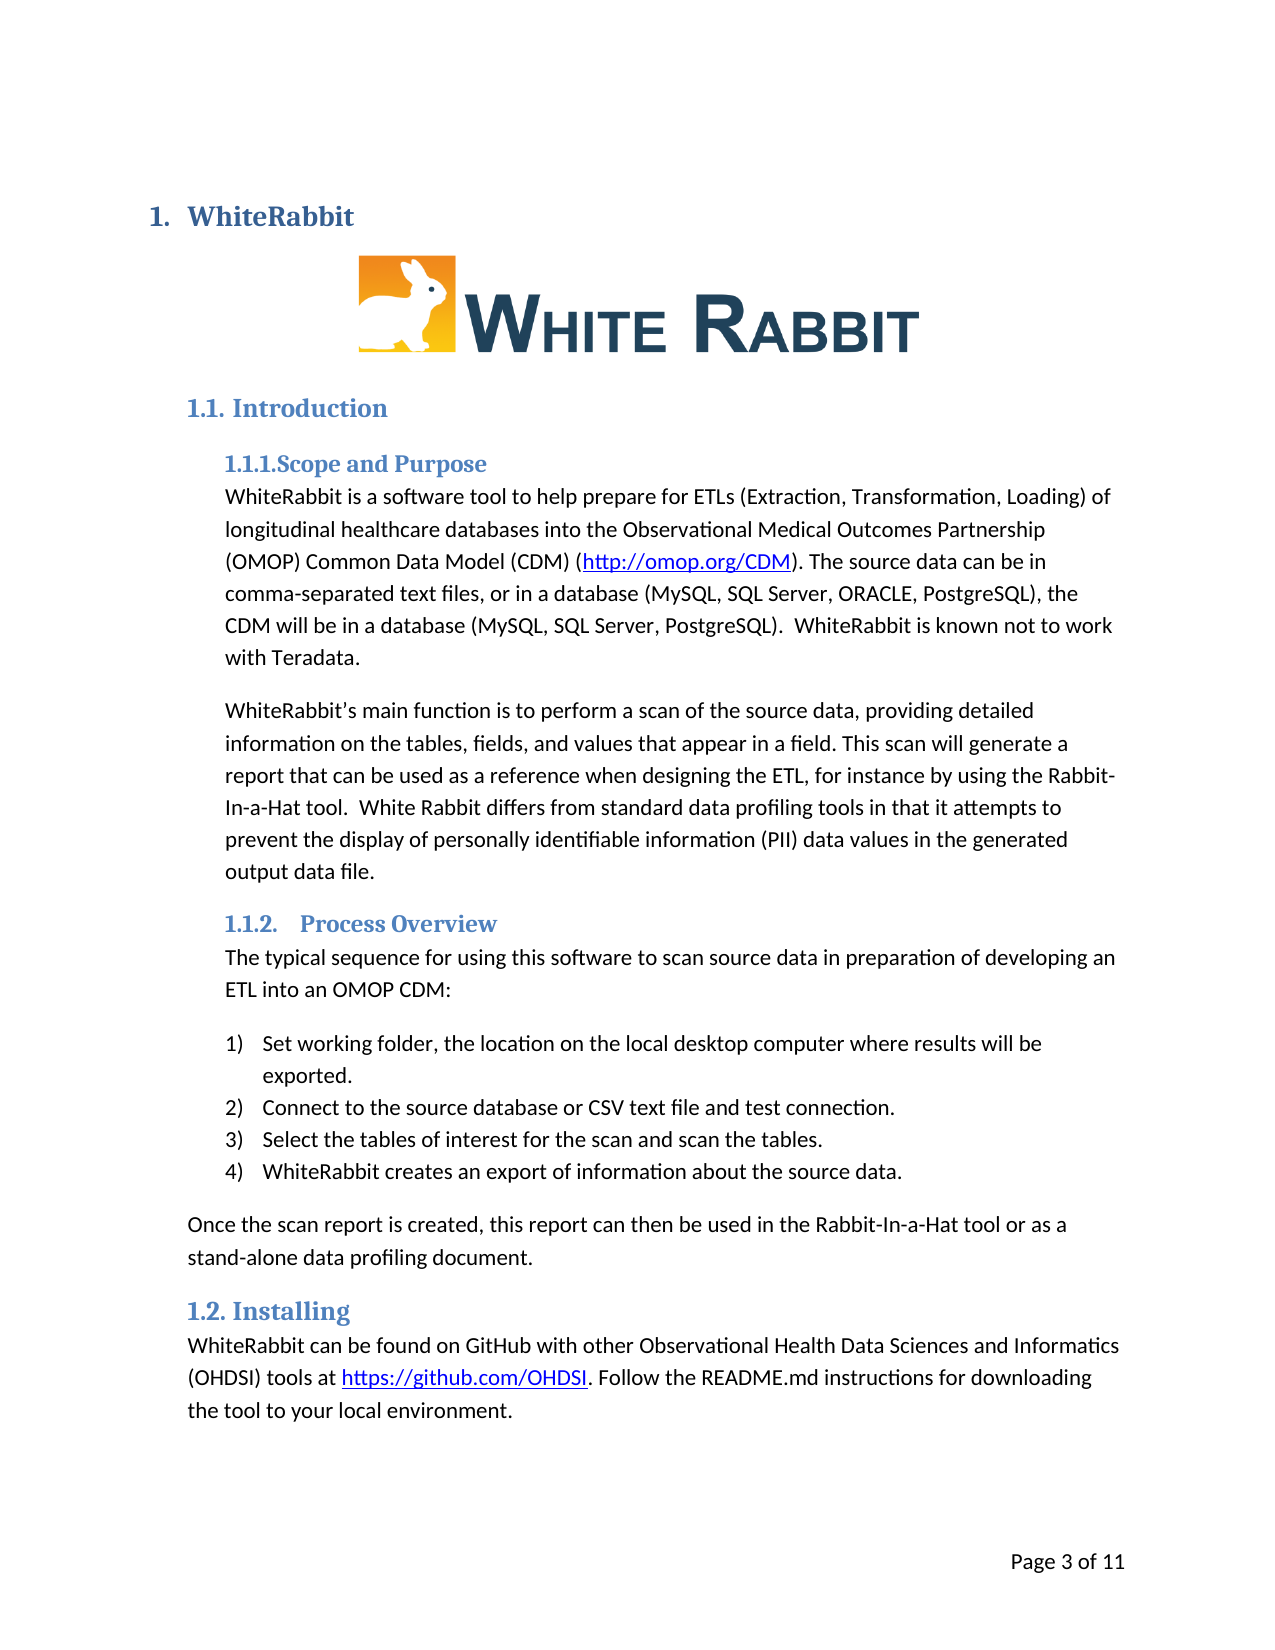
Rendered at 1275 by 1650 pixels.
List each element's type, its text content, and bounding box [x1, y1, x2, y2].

list Select the tables of interest for the scan and scan the tables. [225, 1125, 1125, 1153]
text WhiteRabbit is a software tool to help prepare for ETLs (Extraction, Transformation, Loading) of longitudinal healthcare databases into the Observational Medical Outcomes Partnership (OMOP) Common Data Model (CDM) (http://omop.org/CDM). The source data can be in comma-separated text files, or in a database (MySQL, SQL Server, ORACLE, PostgreSQL), the CDM will be in a database (MySQL, SQL Server, PostgreSQL). WhiteRabbit is known not to work with Teradata. [225, 482, 1125, 671]
text WhiteRabbit can be found on GitHub with other Observational Health Data Sciences and Informatics (OHDSI) tools at https://github.com/OHDSI. Follow the README.md instructions for downloading the tool to your local environment. [187, 1331, 1125, 1424]
list Connect to the source database or CSV text file and test connection. [225, 1093, 1125, 1121]
text The typical sequence for using this software to scan source data in preparation of developing an ETL into an OMOP CDM: [225, 943, 1125, 1004]
subtitle Installing [187, 1296, 1125, 1327]
list WhiteRabbit creates an export of information about the source data. [225, 1157, 1125, 1185]
subtitle Process Overview [225, 910, 1125, 939]
picture [344, 238, 931, 368]
list Set working folder, the location on the local desktop computer where results will be exported. [225, 1029, 1125, 1089]
subtitle WhiteRabbit [150, 200, 1125, 233]
text Once the scan report is created, this report can then be used in the Rabbit-In-a-Hat tool or as a stand-alone data profiling document. [187, 1210, 1125, 1271]
subtitle Introduction [187, 393, 1125, 424]
text WhiteRabbit’s main function is to perform a scan of the source data, providing detailed information on the tables, fields, and values that appear in a field. This scan will generate a report that can be used as a reference when designing the ETL, for instance by using the Rabbit-In-a-Hat tool. White Rabbit differs from standard data profiling tools in that it attempts to prevent the display of personally identifiable information (PII) data values in the generated output data file. [225, 696, 1125, 885]
subtitle Scope and Purpose [225, 449, 1125, 478]
